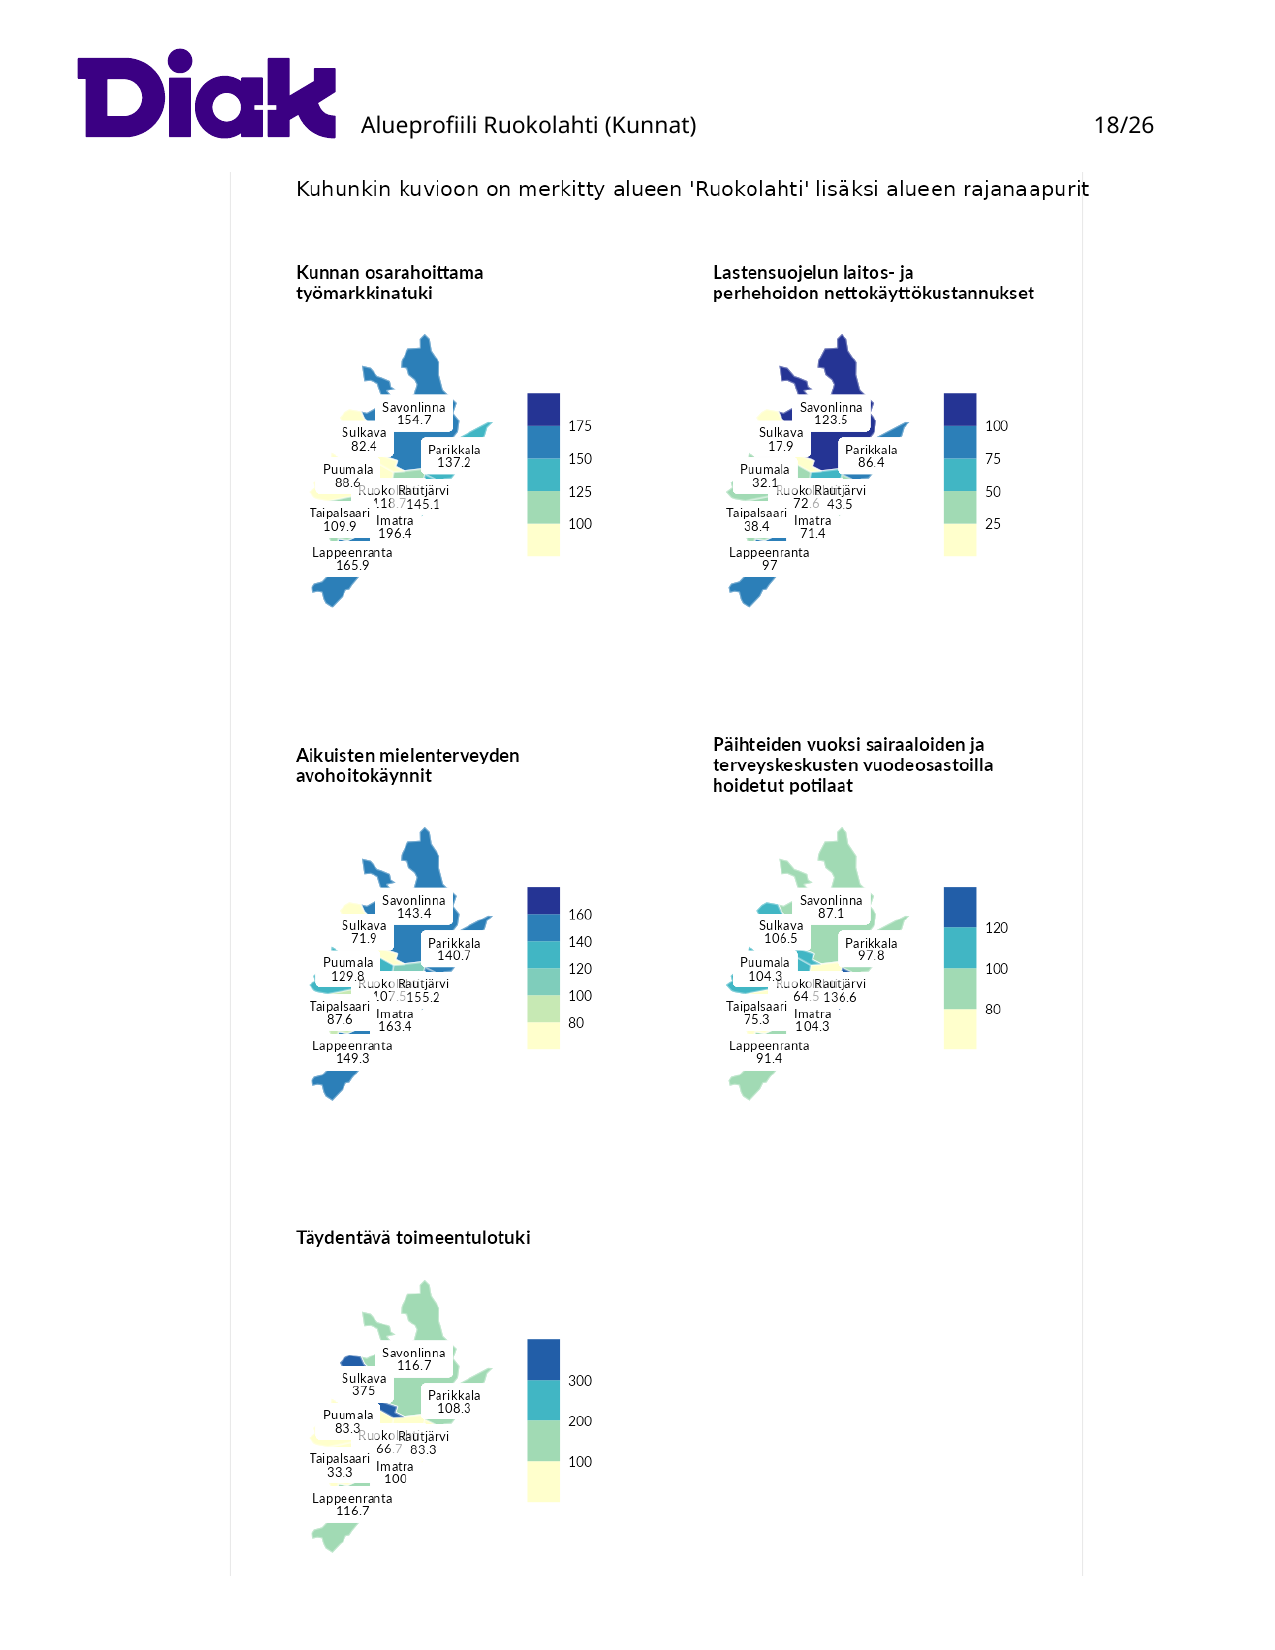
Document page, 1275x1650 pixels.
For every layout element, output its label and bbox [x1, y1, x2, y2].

picture [93, 172, 1219, 1576]
